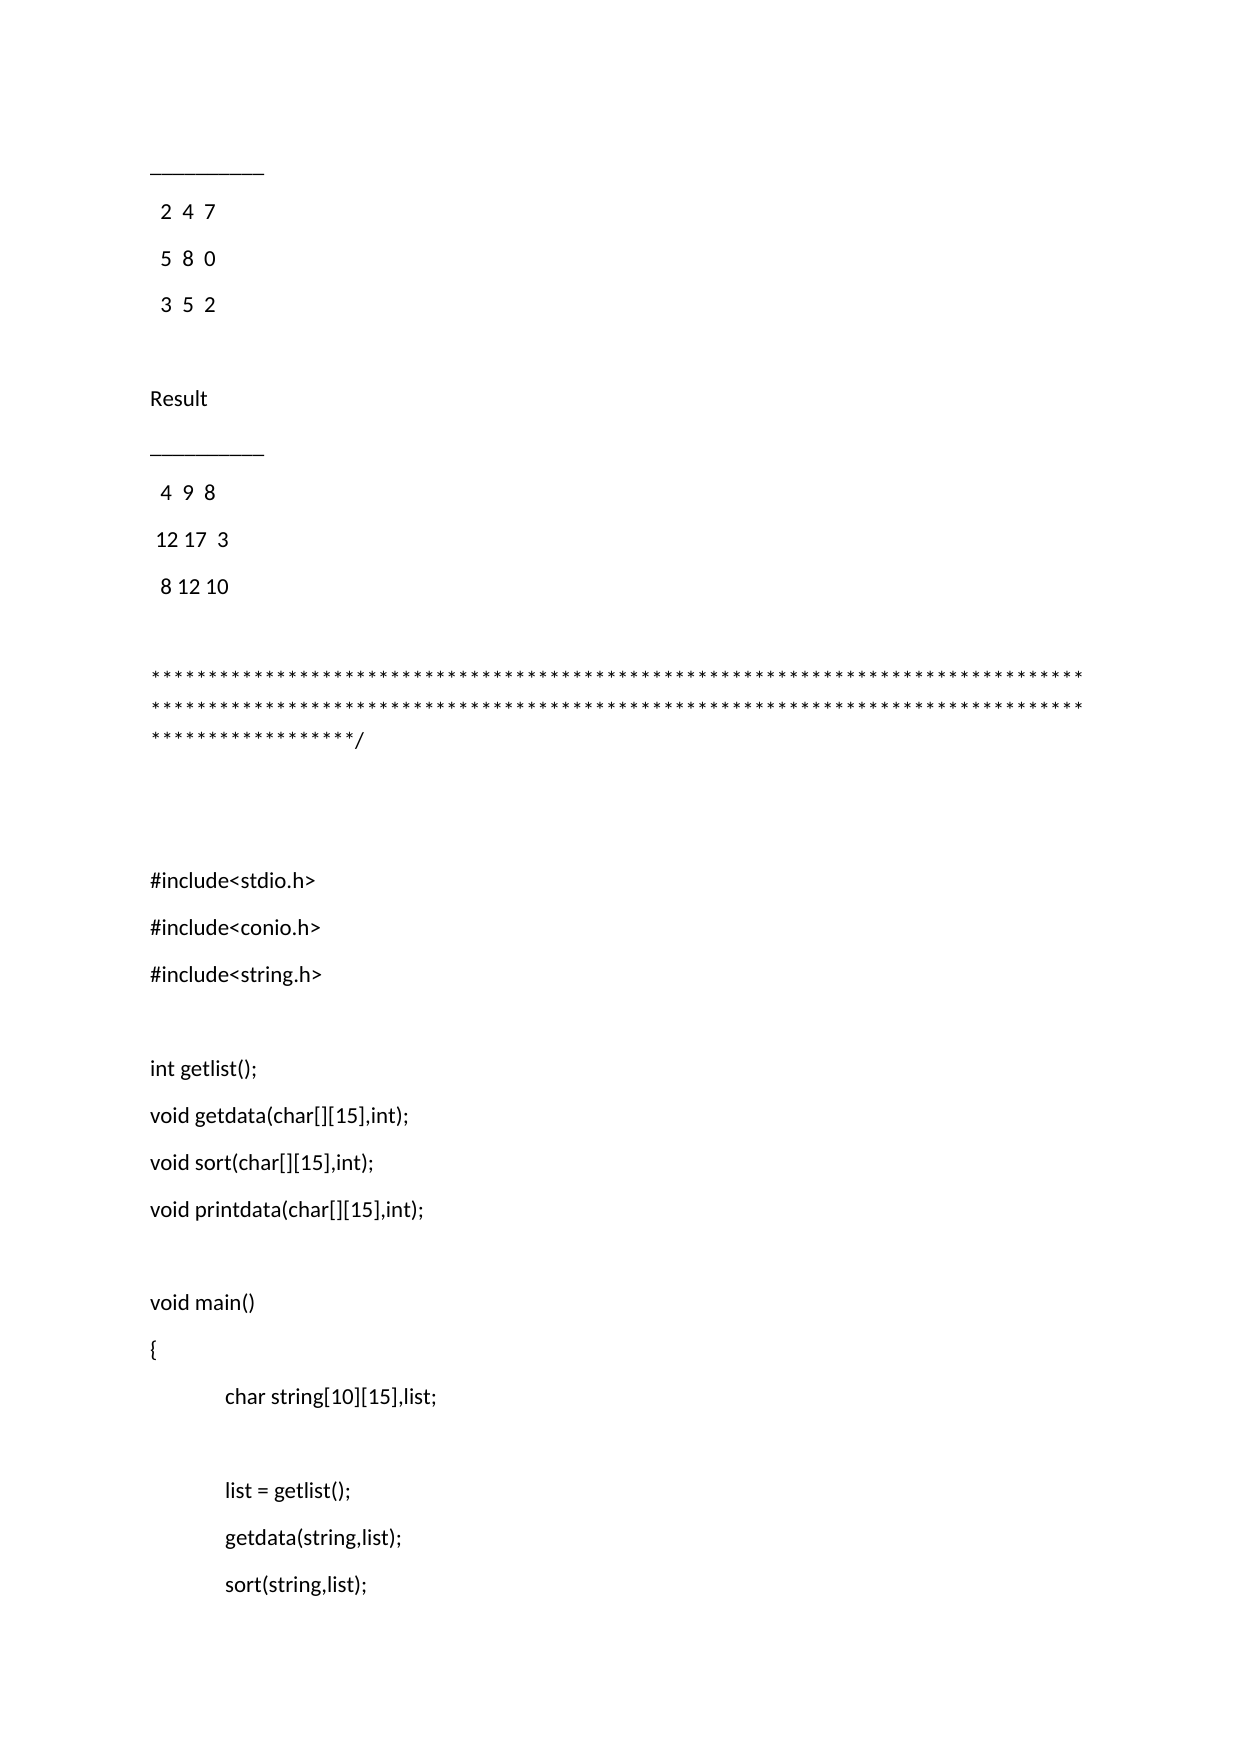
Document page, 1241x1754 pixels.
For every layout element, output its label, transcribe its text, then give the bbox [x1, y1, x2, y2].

text __________ [150, 150, 1090, 178]
text void getdata(char[][15],int); [150, 1101, 1090, 1129]
text 3 5 2 [150, 291, 1090, 319]
text #include<string.h> [150, 960, 1090, 988]
text 5 8 0 [150, 244, 1090, 272]
text sort(string,list); [150, 1570, 1090, 1598]
text int getlist(); [150, 1054, 1090, 1082]
text **************************************************************************************************************************************************************************************/ [150, 666, 1090, 754]
text 2 4 7 [150, 197, 1090, 225]
text getdata(string,list); [150, 1523, 1090, 1551]
text Result [150, 384, 1090, 412]
text 12 17 3 [150, 525, 1090, 553]
text 4 9 8 [150, 478, 1090, 506]
text __________ [150, 431, 1090, 459]
text char string[10][15],list; [150, 1382, 1090, 1410]
text 8 12 10 [150, 572, 1090, 600]
text { [150, 1335, 1090, 1363]
text void main() [150, 1288, 1090, 1317]
text void sort(char[][15],int); [150, 1148, 1090, 1176]
text #include<conio.h> [150, 913, 1090, 942]
text #include<stdio.h> [150, 867, 1090, 895]
text list = getlist(); [150, 1476, 1090, 1504]
text void printdata(char[][15],int); [150, 1195, 1090, 1223]
